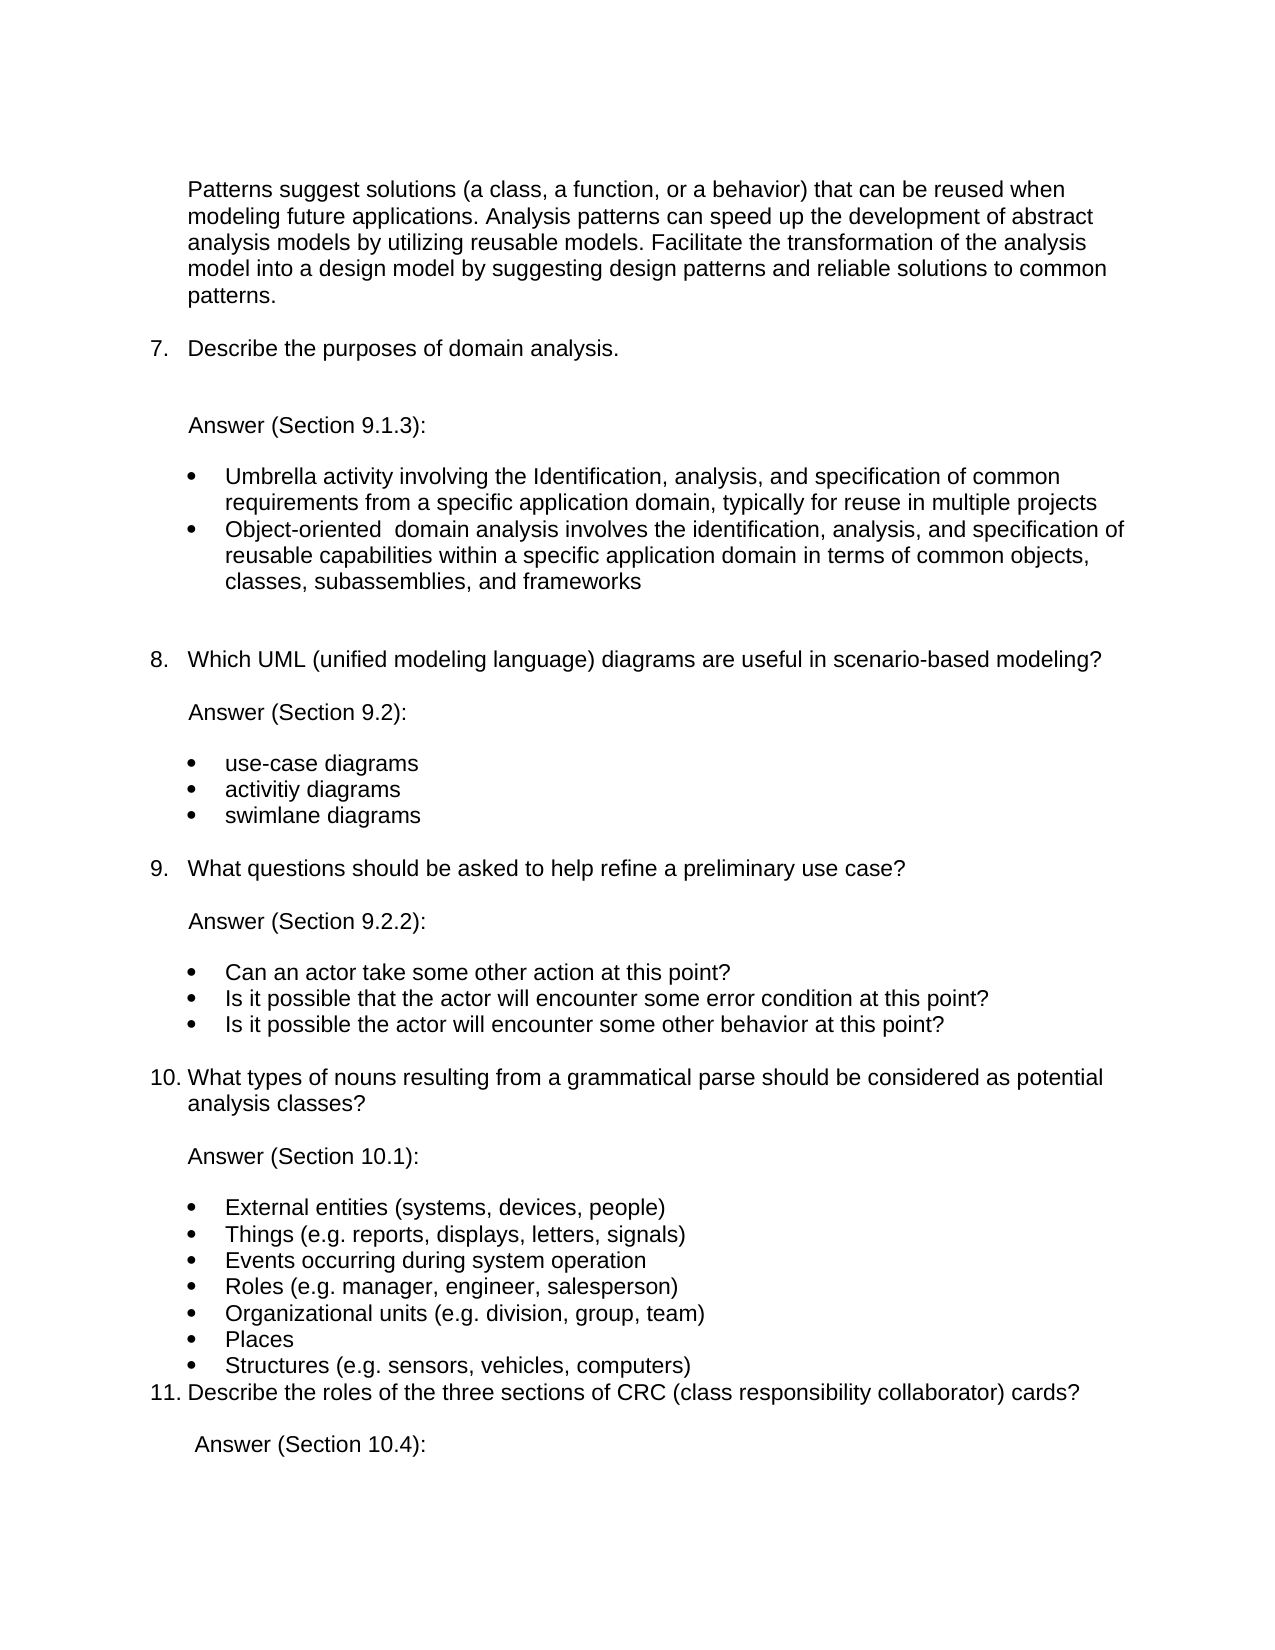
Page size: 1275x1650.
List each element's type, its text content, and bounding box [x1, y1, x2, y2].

list use-case diagrams [187, 749, 1125, 776]
list Structures (e.g. sensors, vehicles, computers) [187, 1352, 1125, 1379]
list Describe the roles of the three sections of CRC (class responsibility collaborator) cards? [150, 1379, 1125, 1405]
text Answer (Section 10.4): [150, 1431, 1125, 1458]
text Answer (Section 9.2): [150, 698, 1125, 725]
list Organizational units (e.g. division, group, team) [187, 1299, 1125, 1326]
list Events occurring during system operation [187, 1247, 1125, 1273]
list Patterns suggest solutions (a class, a function, or a behavior) that can be reused when modeling future applications. Analysis patterns can speed up the development of abstract analysis models by utilizing reusable models. Facilitate the transformation of the analysis model into a design model by suggesting design patterns and reliable solutions to common patterns. [187, 176, 1125, 308]
list Object-oriented domain analysis involves the identification, analysis, and specification of reusable capabilities within a specific application domain in terms of common objects, classes, subassemblies, and frameworks [187, 516, 1125, 595]
list What types of nouns resulting from a grammatical parse should be considered as potential analysis classes? [150, 1064, 1125, 1117]
text Answer (Section 10.1): [187, 1143, 1125, 1169]
list Describe the purposes of domain analysis. [150, 334, 1125, 361]
list Can an actor take some other action at this point? [187, 959, 1125, 985]
list External entities (systems, devices, people) [187, 1194, 1125, 1221]
text Answer (Section 9.1.3): [150, 412, 1125, 438]
list Places [187, 1326, 1125, 1352]
list What questions should be asked to help refine a preliminary use case? [150, 855, 1125, 881]
list Things (e.g. reports, displays, letters, signals) [187, 1221, 1125, 1247]
list Roles (e.g. manager, engineer, salesperson) [187, 1273, 1125, 1299]
list activitiy diagrams [187, 776, 1125, 802]
text Answer (Section 9.2.2): [150, 908, 1125, 934]
list Is it possible that the actor will encounter some error condition at this point? [187, 985, 1125, 1011]
list swimlane diagrams [187, 802, 1125, 828]
list Is it possible the actor will encounter some other behavior at this point? [187, 1011, 1125, 1038]
list Umbrella activity involving the Identification, analysis, and specification of common requirements from a specific application domain, typically for reuse in multiple projects [187, 463, 1125, 516]
list Which UML (unified modeling language) diagrams are useful in scenario-based modeling? [150, 646, 1125, 672]
